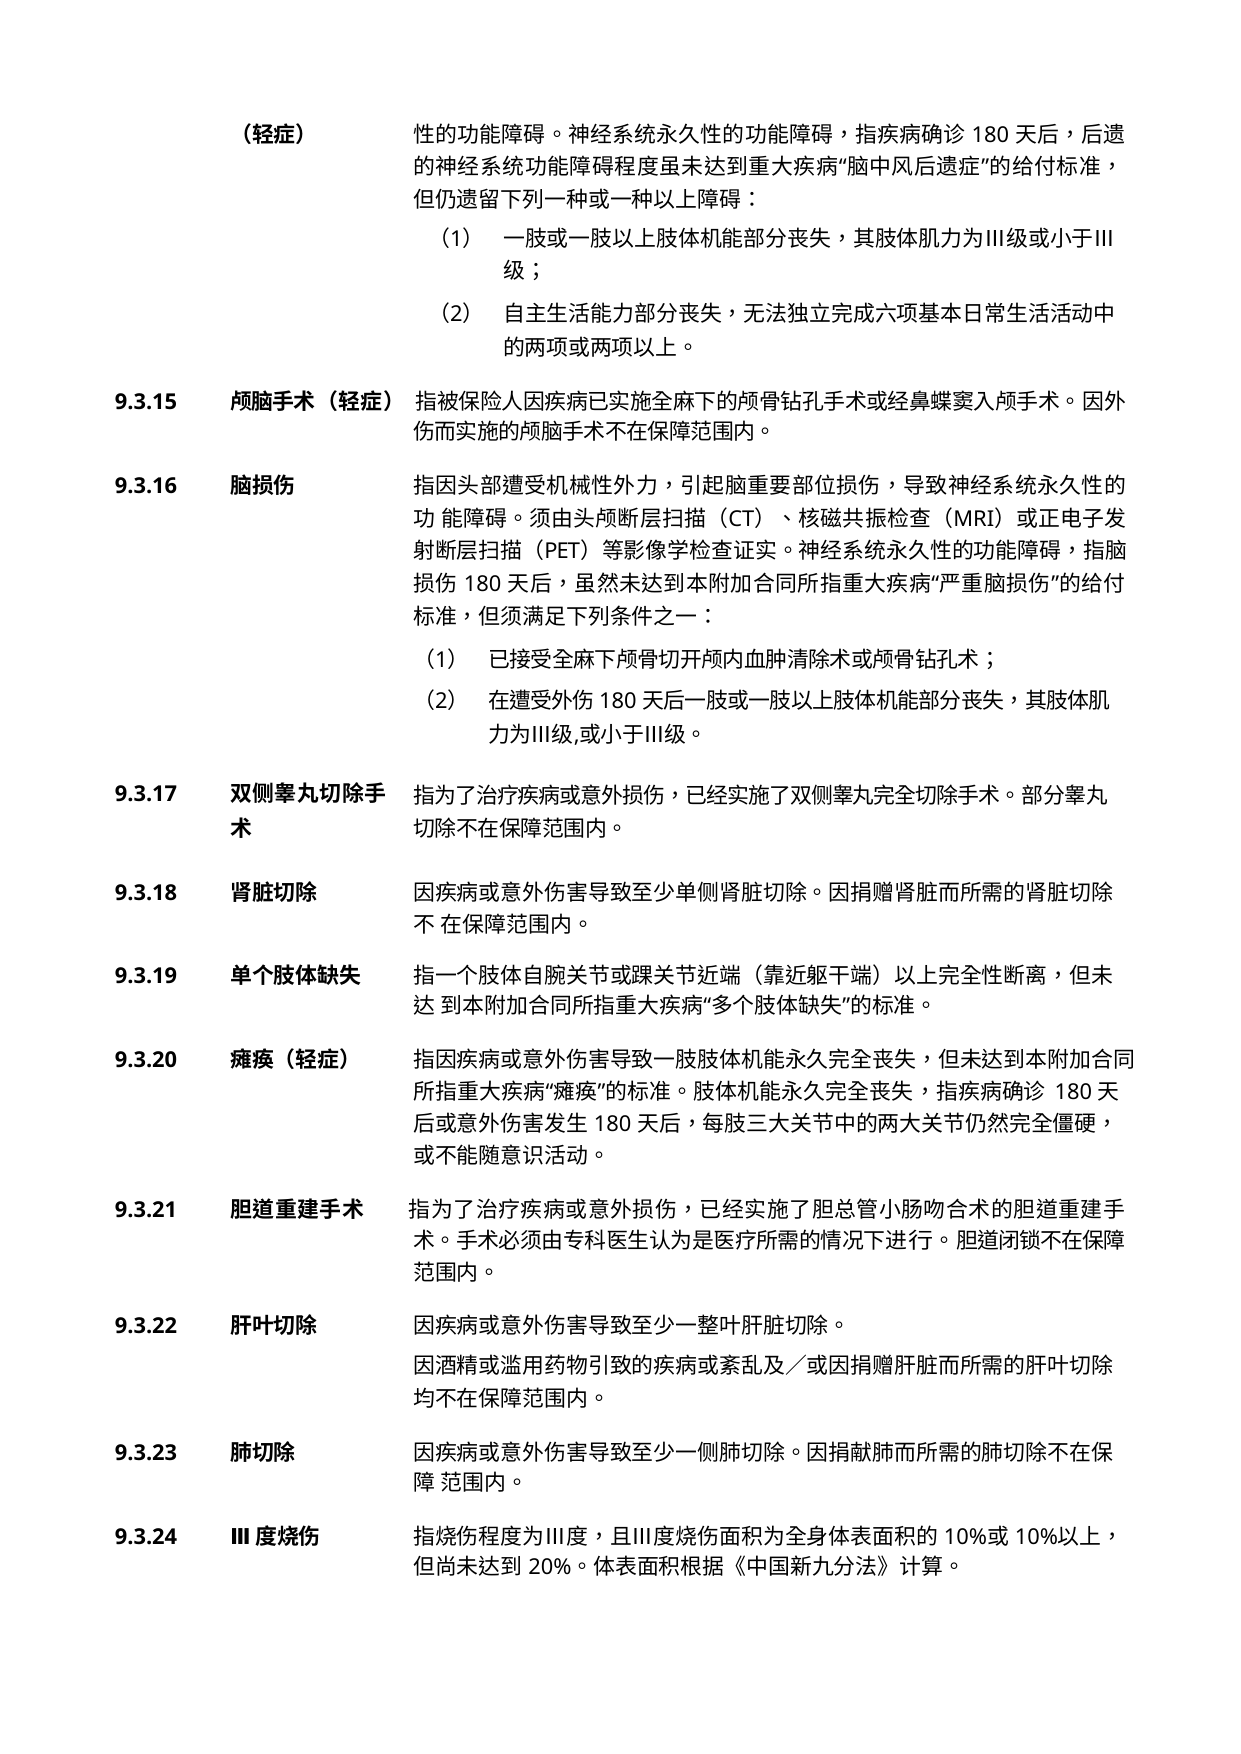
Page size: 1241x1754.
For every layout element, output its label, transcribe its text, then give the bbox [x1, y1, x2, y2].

text 因酒精或滥用药物引致的疾病或紊乱及／或因捐赠肝脏而所需的肝叶切除均不在保障范围内。 [413, 1350, 1127, 1413]
list 胆道重建手术 指为了治疗疾病或意外损伤，已经实施了胆总管小肠吻合术的胆道重建手术。手术必须由专科医生认为是医疗所需的情况下进行。胆道闭锁不在保障范围内。 [114, 1194, 1127, 1287]
list 颅脑手术（轻症） 指被保险人因疾病已实施全麻下的颅骨钻孔手术或经鼻蝶窦入颅手术。因外伤而实施的颅脑手术不在保障范围内。 [114, 386, 1126, 446]
list 一肢或一肢以上肢体机能部分丧失，其肢体肌力为Ⅲ级或小于Ⅲ 级； [428, 222, 1127, 285]
text 术 [102, 808, 380, 843]
list 肾脏切除 因疾病或意外伤害导致至少单侧肾脏切除。因捐赠肾脏而所需的肾脏切除不 在保障范围内。 [114, 875, 1126, 939]
list 瘫痪（轻症） 指因疾病或意外伤害导致一肢肢体机能永久完全丧失，但未达到本附加合同 所指重大疾病“瘫痪”的标准。肢体机能永久完全丧失，指疾病确诊 180 天后或意外伤害发生 180 天后，每肢三大关节中的两大关节仍然完全僵硬， 或不能随意识活动。 [114, 1044, 1136, 1170]
list Ⅲ度烧伤 指烧伤程度为Ⅲ度，且Ⅲ度烧伤面积为全身体表面积的 10%或 10%以上，但尚未达到 20%。体表面积根据《中国新九分法》计算。 [114, 1521, 1126, 1581]
text 指为了治疗疾病或意外损伤，已经实施了双侧睾丸完全切除手术。部分睾丸切除不在保障范围内。 [413, 780, 1127, 843]
list 已接受全麻下颅骨切开颅内血肿清除术或颅骨钻孔术； [413, 643, 1146, 673]
list 肺切除 因疾病或意外伤害导致至少一侧肺切除。因捐献肺而所需的肺切除不在保障 范围内。 [114, 1437, 1126, 1497]
list 肝叶切除 因疾病或意外伤害导致至少一整叶肝脏切除。 [114, 1311, 1146, 1340]
subtitle 双侧睾丸切除手 [114, 776, 391, 808]
list 在遭受外伤 180 天后一肢或一肢以上肢体机能部分丧失，其肢体肌力为Ⅲ级,或小于Ⅲ级。 [413, 685, 1127, 749]
list 脑损伤 指因头部遭受机械性外力，引起脑重要部位损伤，导致神经系统永久性的功 能障碍。须由头颅断层扫描（CT）、核磁共振检查（MRI）或正电子发射断层扫描（PET）等影像学检查证实。神经系统永久性的功能障碍，指脑损伤 180 天后，虽然未达到本附加合同所指重大疾病“严重脑损伤”的给付标准，但须满足下列条件之一： [114, 470, 1127, 631]
list 自主生活能力部分丧失，无法独立完成六项基本日常生活活动中的两项或两项以上。 [428, 298, 1127, 362]
text （轻症） 性的功能障碍。神经系统永久性的功能障碍，指疾病确诊 180 天后，后遗的神经系统功能障碍程度虽未达到重大疾病“脑中风后遗症”的给付标准，但仍遗留下列一种或一种以上障碍： [230, 116, 1127, 214]
list 单个肢体缺失 指一个肢体自腕关节或踝关节近端（靠近躯干端）以上完全性断离，但未达 到本附加合同所指重大疾病“多个肢体缺失”的标准。 [114, 959, 1126, 1020]
